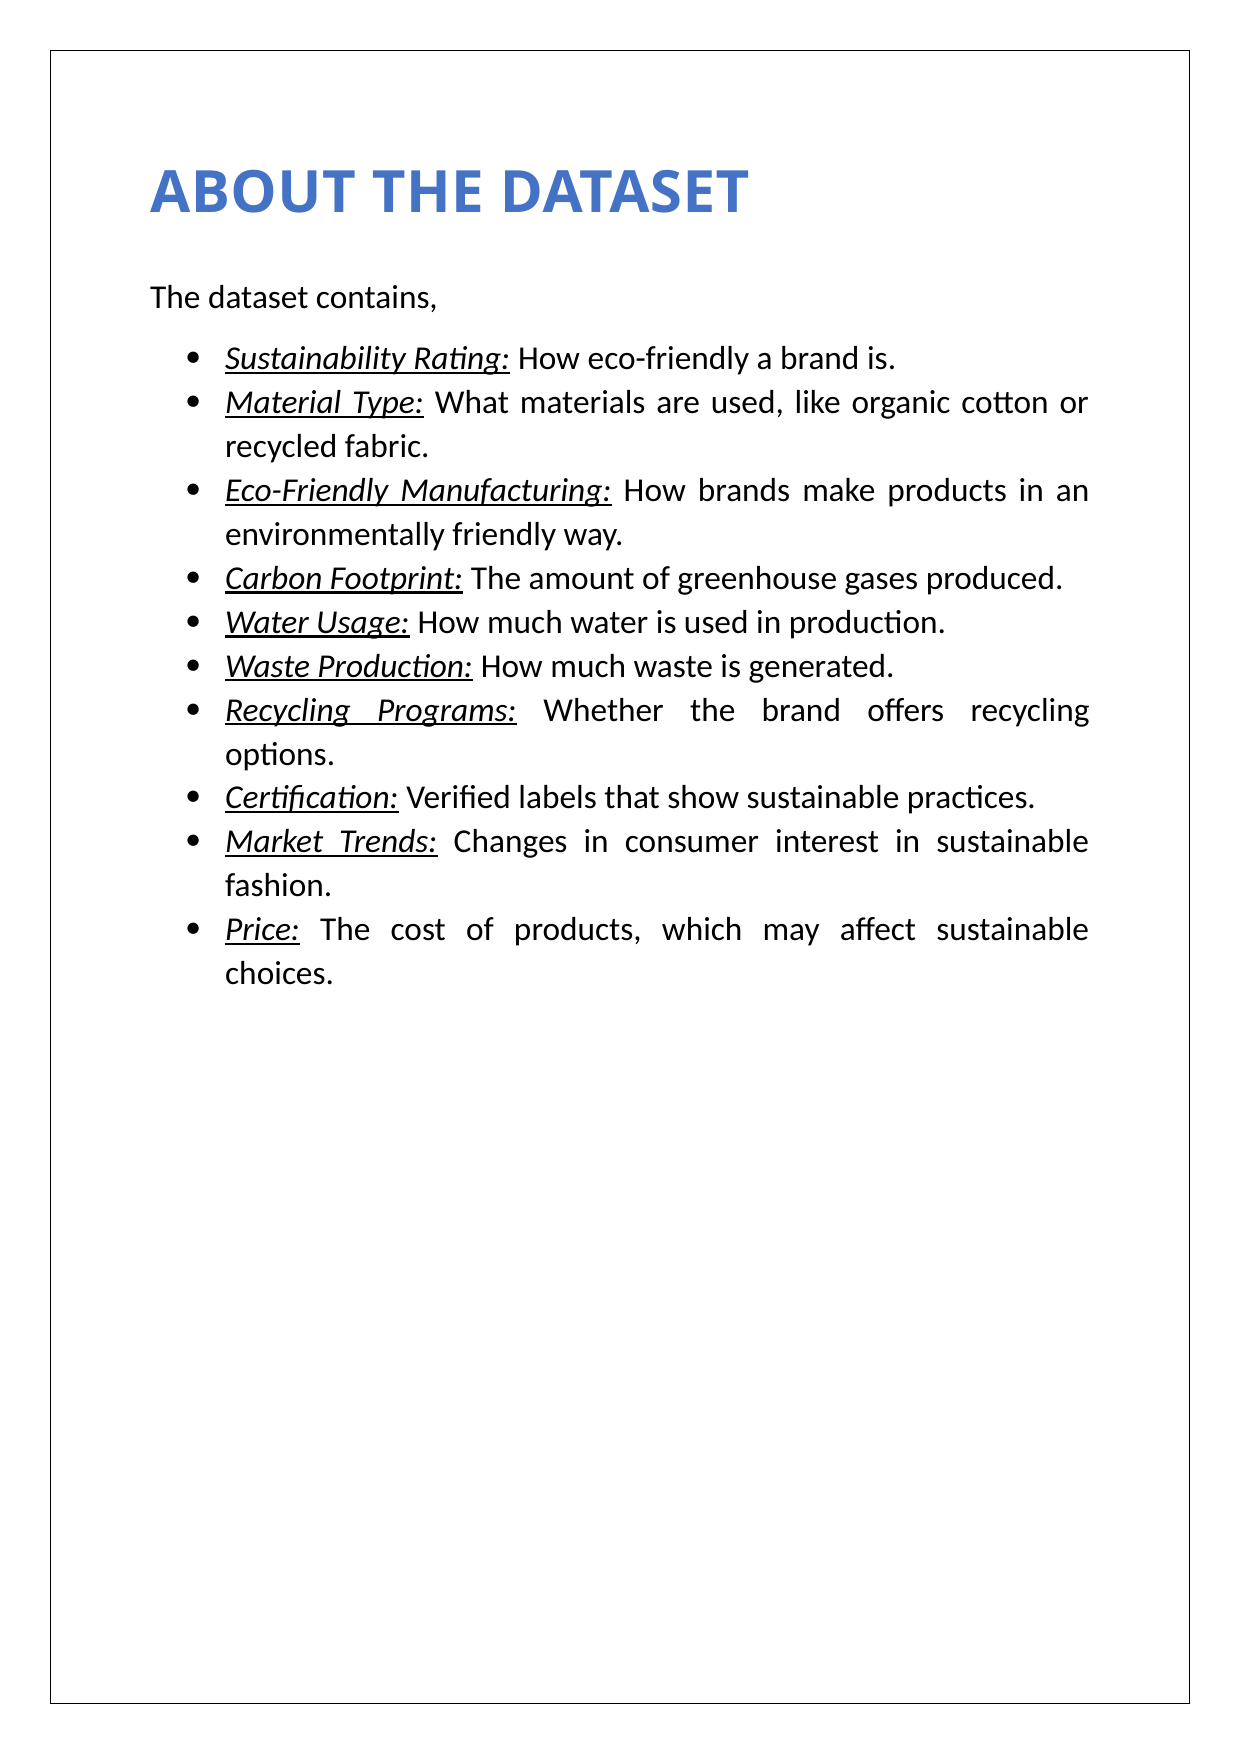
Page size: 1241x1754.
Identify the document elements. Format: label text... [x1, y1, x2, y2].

title ABOUT THE DATASET [150, 150, 1090, 229]
list Material Type: What materials are used, like organic cotton or recycled fabric. [187, 381, 1090, 466]
list Eco-Friendly Manufacturing: How brands make products in an environmentally friendly way. [187, 469, 1090, 553]
list Carbon Footprint: The amount of greenhouse gases produced. [187, 557, 1090, 597]
text The dataset contains, [150, 276, 1090, 317]
list Waste Production: How much waste is generated. [187, 645, 1090, 685]
list Price: The cost of products, which may affect sustainable choices. [187, 908, 1090, 993]
list Water Usage: How much water is used in production. [187, 601, 1090, 641]
list Market Trends: Changes in consumer interest in sustainable fashion. [187, 821, 1090, 905]
list Recycling Programs: Whether the brand offers recycling options. [187, 689, 1090, 773]
list Sustainability Rating: How eco-friendly a brand is. [187, 337, 1090, 378]
list Certification: Verified labels that show sustainable practices. [187, 777, 1090, 817]
